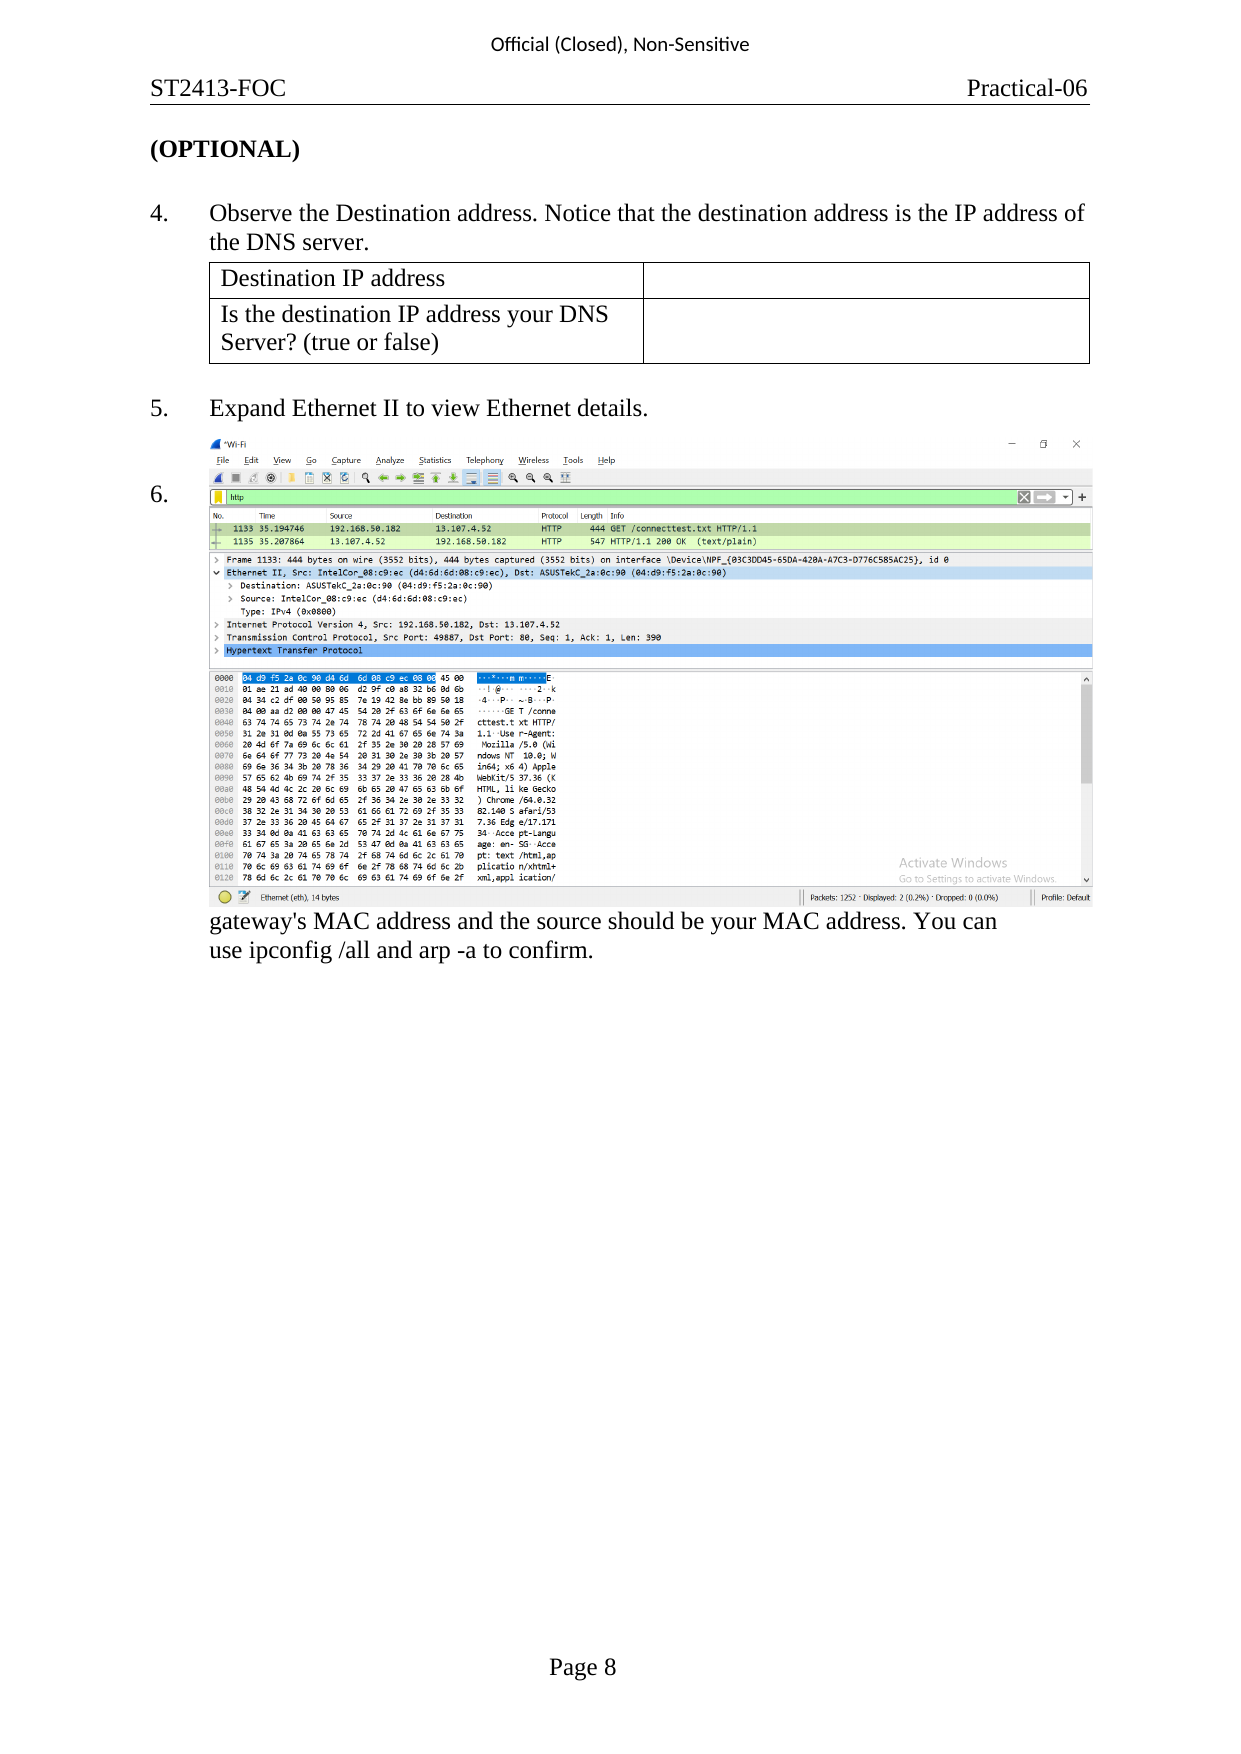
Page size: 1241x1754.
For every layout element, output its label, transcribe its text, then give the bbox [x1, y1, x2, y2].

table_header [644, 263, 1089, 298]
table_cell Is the destination IP address your DNS Server? (true or false) [210, 299, 643, 362]
picture [209, 437, 1093, 907]
table_header Destination IP address [210, 263, 643, 298]
table_cell [644, 299, 1089, 362]
text (OPTIONAL) [150, 134, 1094, 192]
list Expand Ethernet II to view Ethernet details. [150, 393, 1090, 421]
list Observe the Destination address. Notice that the destination address is the IP address of the DNS server. [150, 198, 1094, 255]
